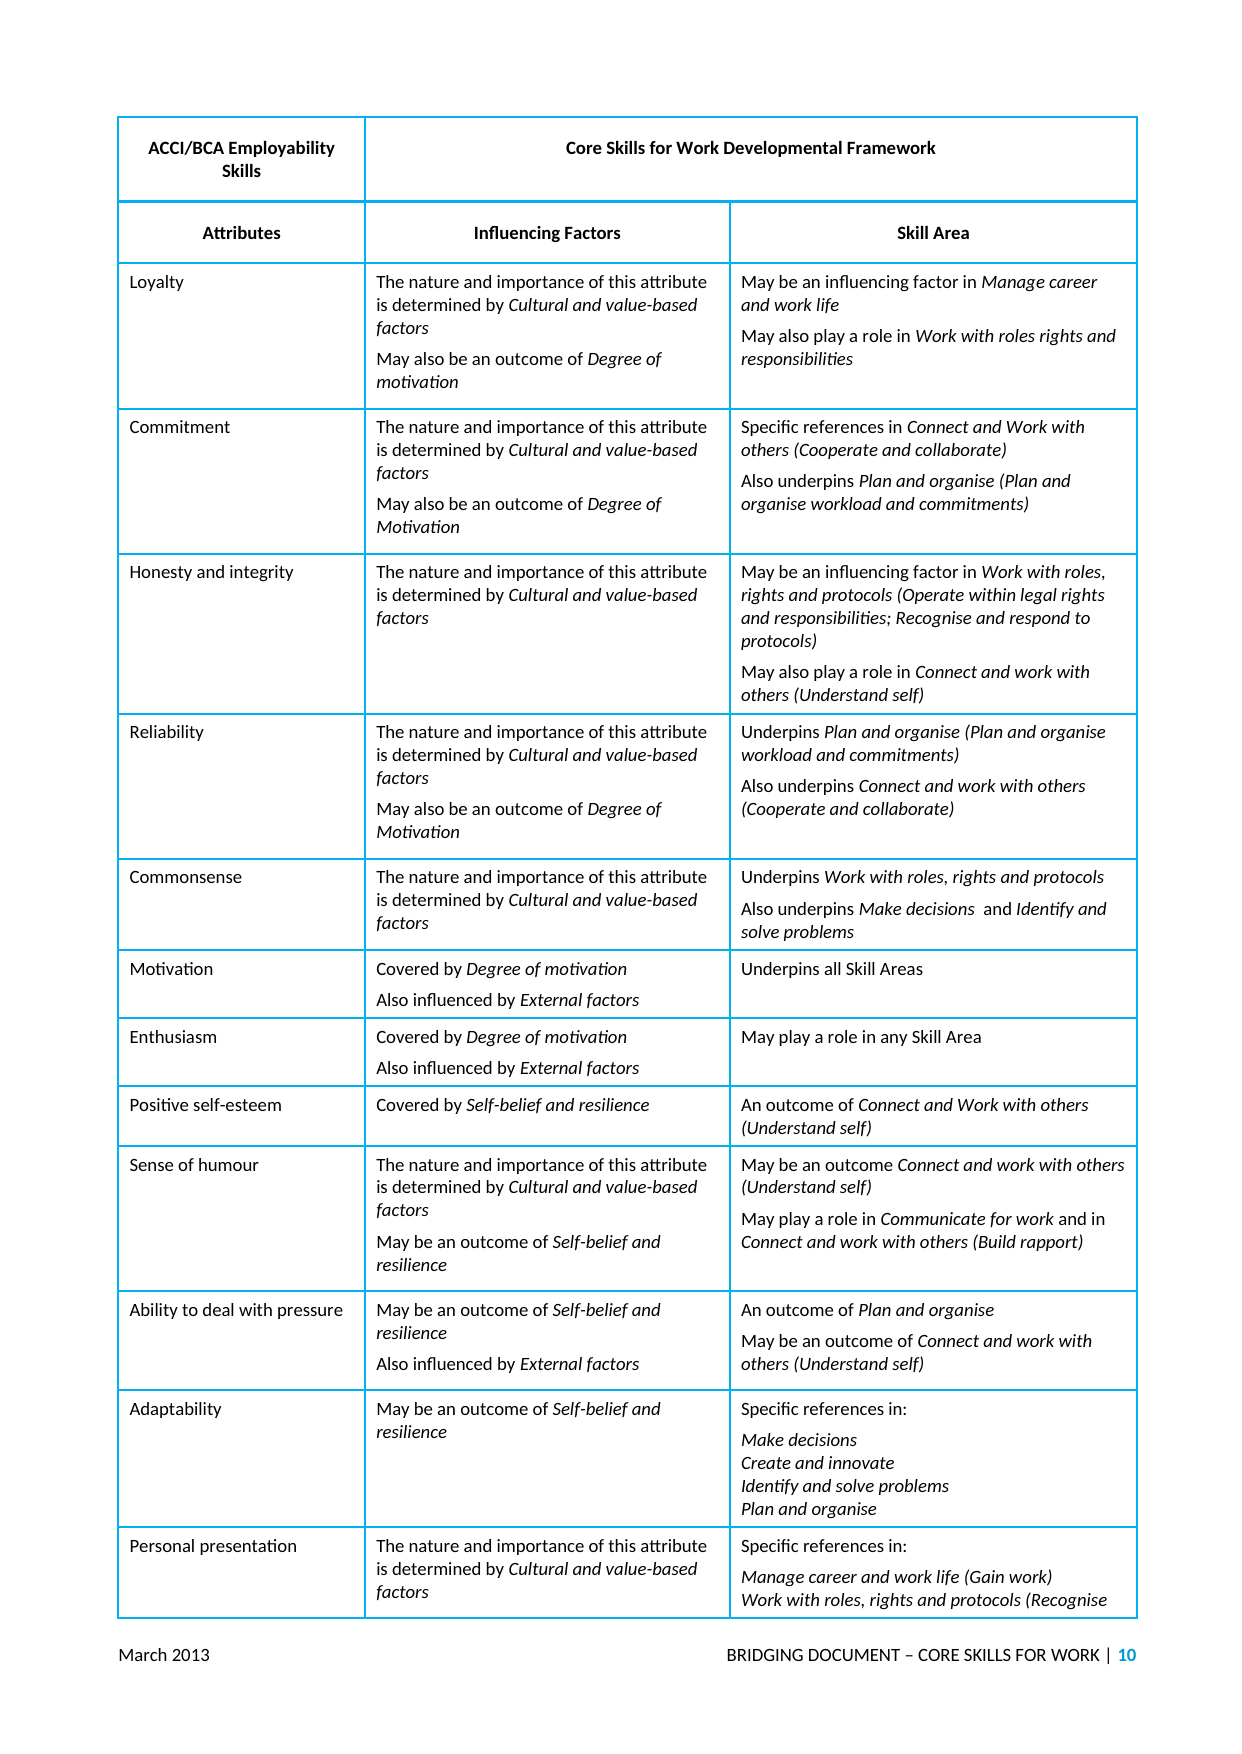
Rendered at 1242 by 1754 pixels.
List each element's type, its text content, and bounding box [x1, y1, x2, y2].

table_cell Influencing Factors [366, 203, 729, 262]
table_cell Reliability [119, 715, 364, 858]
table_cell The nature and importance of this attribute is determined by Cultural and value-based factors [366, 555, 729, 712]
table_cell An outcome of Connect and Work with others (Understand self) [731, 1087, 1136, 1145]
table_cell Positive self-esteem [119, 1087, 364, 1145]
table_cell Covered by Self-belief and resilience [366, 1087, 729, 1145]
table_cell The nature and importance of this attribute is determined by Cultural and value-based factors May also be an outcome of Degree of Motivation [366, 715, 729, 858]
table_cell The nature and importance of this attribute is determined by Cultural and value-based factors [366, 860, 729, 949]
table_cell Loyalty [119, 264, 364, 407]
table_cell Underpins Plan and organise (Plan and organise workload and commitments) Also underpins Connect and work with others (Cooperate and collaborate) [731, 715, 1136, 858]
table_cell Skill Area [731, 203, 1136, 262]
table_cell Attributes [119, 203, 364, 262]
table_cell Covered by Degree of motivation Also influenced by External factors [366, 951, 729, 1017]
table_cell May be an outcome of Self-belief and resilience Also influenced by External factors [366, 1292, 729, 1389]
table_cell May play a role in any Skill Area [731, 1019, 1136, 1085]
table_cell The nature and importance of this attribute is determined by Cultural and value-based factors May be an outcome of Self-belief and resilience [366, 1147, 729, 1290]
table_cell Personal presentation [119, 1528, 364, 1617]
table_cell May be an influencing factor in Work with roles, rights and protocols (Operate within legal rights and responsibilities; Recognise and respond to protocols) May also play a role in Connect and work with others (Understand self) [731, 555, 1136, 712]
table_cell Specific references in: Make decisions Create and innovate Identify and solve problems Plan and organise [731, 1391, 1136, 1526]
table_header ACCI/BCA Employability Skills [119, 118, 364, 200]
table_header Core Skills for Work Developmental Framework [366, 118, 1136, 200]
table_cell Commonsense [119, 860, 364, 949]
table_cell Enthusiasm [119, 1019, 364, 1085]
table_cell The nature and importance of this attribute is determined by Cultural and value-based factors May also be an outcome of Degree of Motivation [366, 410, 729, 553]
table_cell Underpins Work with roles, rights and protocols Also underpins Make decisions and Identify and solve problems [731, 860, 1136, 949]
table_cell Motivation [119, 951, 364, 1017]
table_cell Sense of humour [119, 1147, 364, 1290]
table_cell May be an outcome Connect and work with others (Understand self) May play a role in Communicate for work and in Connect and work with others (Build rapport) [731, 1147, 1136, 1290]
table_cell An outcome of Plan and organise May be an outcome of Connect and work with others (Understand self) [731, 1292, 1136, 1389]
table_cell May be an outcome of Self-belief and resilience [366, 1391, 729, 1526]
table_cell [731, 1528, 1136, 1617]
table_cell Specific references in Connect and Work with others (Cooperate and collaborate) Also underpins Plan and organise (Plan and organise workload and commitments) [731, 410, 1136, 553]
table_cell Honesty and integrity [119, 555, 364, 712]
table_cell Underpins all Skill Areas [731, 951, 1136, 1017]
table_cell The nature and importance of this attribute is determined by Cultural and value-based factors May also be an outcome of Degree of motivation [366, 264, 729, 407]
table_cell Adaptability [119, 1391, 364, 1526]
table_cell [366, 1528, 729, 1617]
table_cell Ability to deal with pressure [119, 1292, 364, 1389]
table_cell Commitment [119, 410, 364, 553]
table_cell Covered by Degree of motivation Also influenced by External factors [366, 1019, 729, 1085]
table_cell May be an influencing factor in Manage career and work life May also play a role in Work with roles rights and responsibilities [731, 264, 1136, 407]
